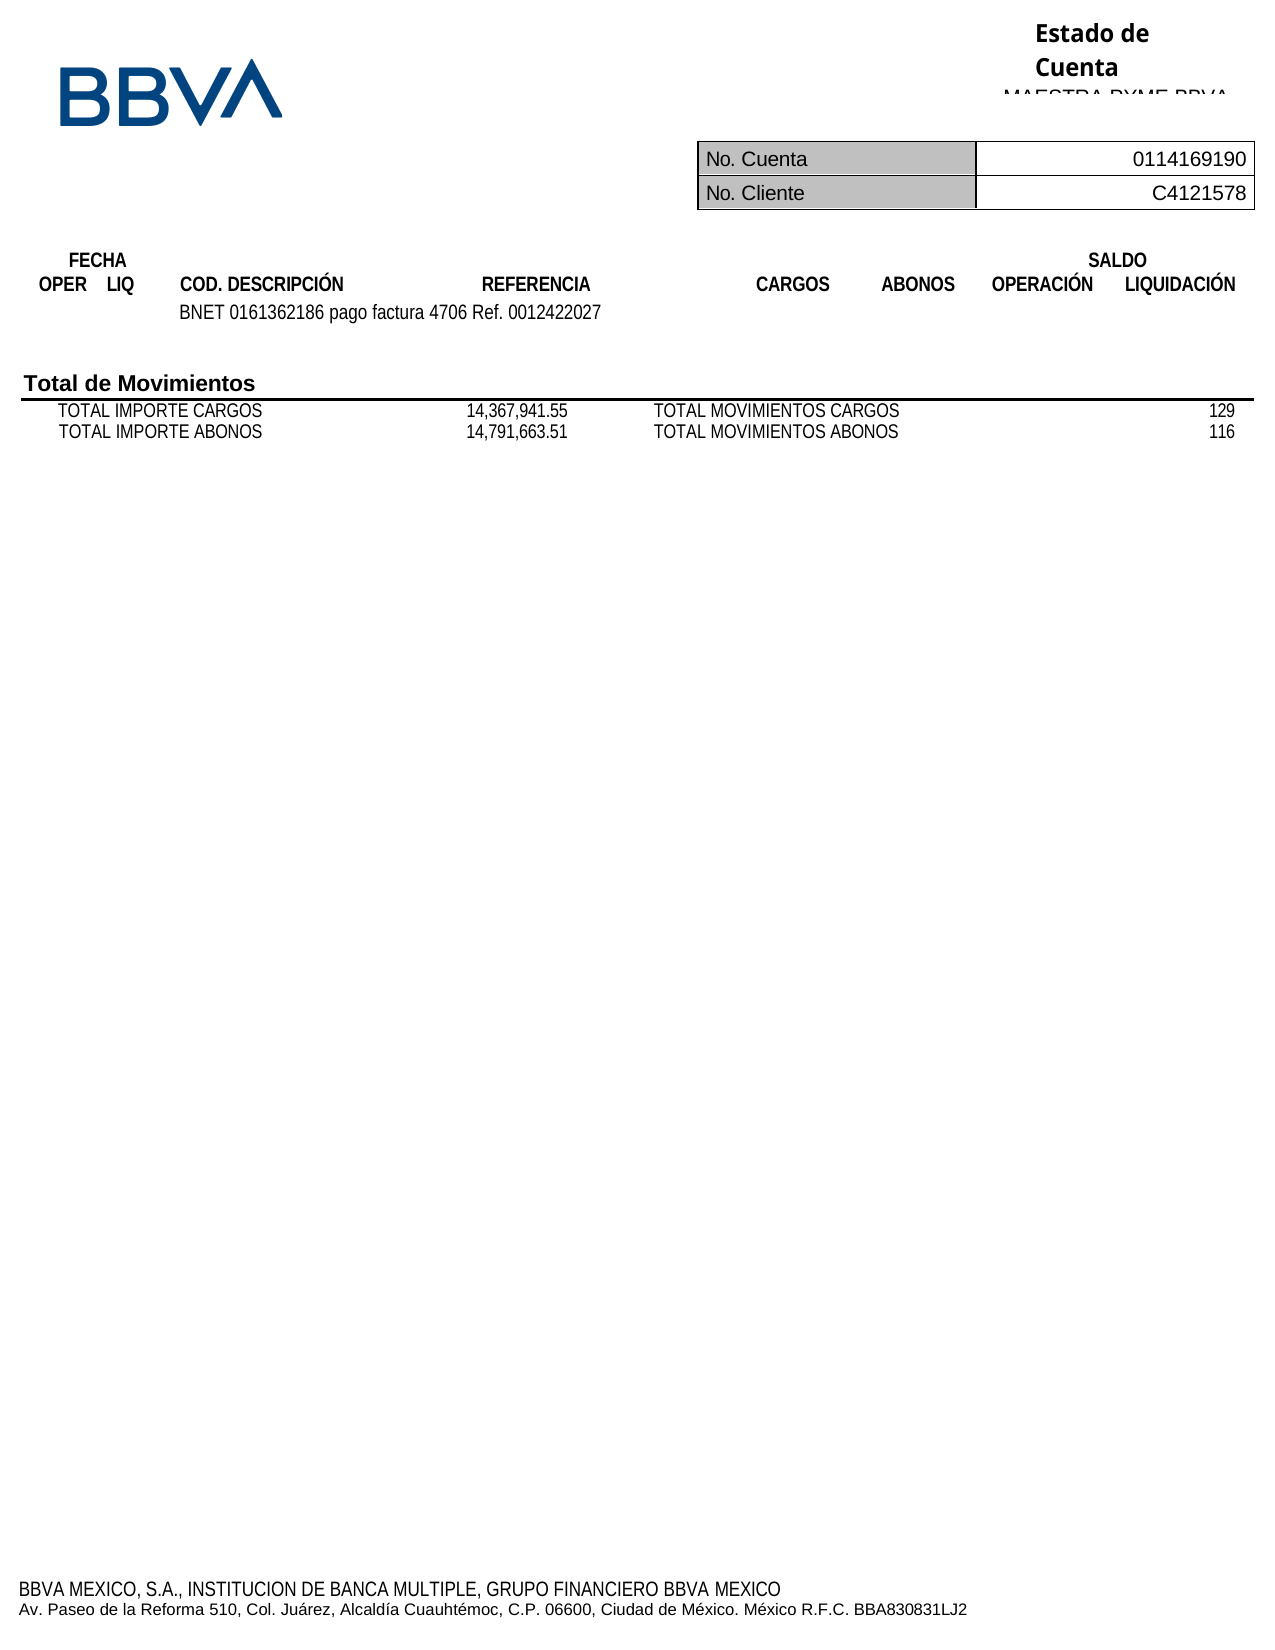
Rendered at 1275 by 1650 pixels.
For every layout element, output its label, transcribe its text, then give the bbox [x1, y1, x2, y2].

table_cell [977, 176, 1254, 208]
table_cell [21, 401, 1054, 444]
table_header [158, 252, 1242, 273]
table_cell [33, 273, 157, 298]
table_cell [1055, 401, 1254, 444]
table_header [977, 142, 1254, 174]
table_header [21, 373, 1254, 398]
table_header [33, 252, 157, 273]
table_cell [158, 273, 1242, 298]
picture [60, 59, 283, 126]
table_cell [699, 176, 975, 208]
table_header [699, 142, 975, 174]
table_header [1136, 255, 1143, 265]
text BNET 0161362186 pago factura 4706 Ref. 0012422027 [179, 300, 1275, 324]
